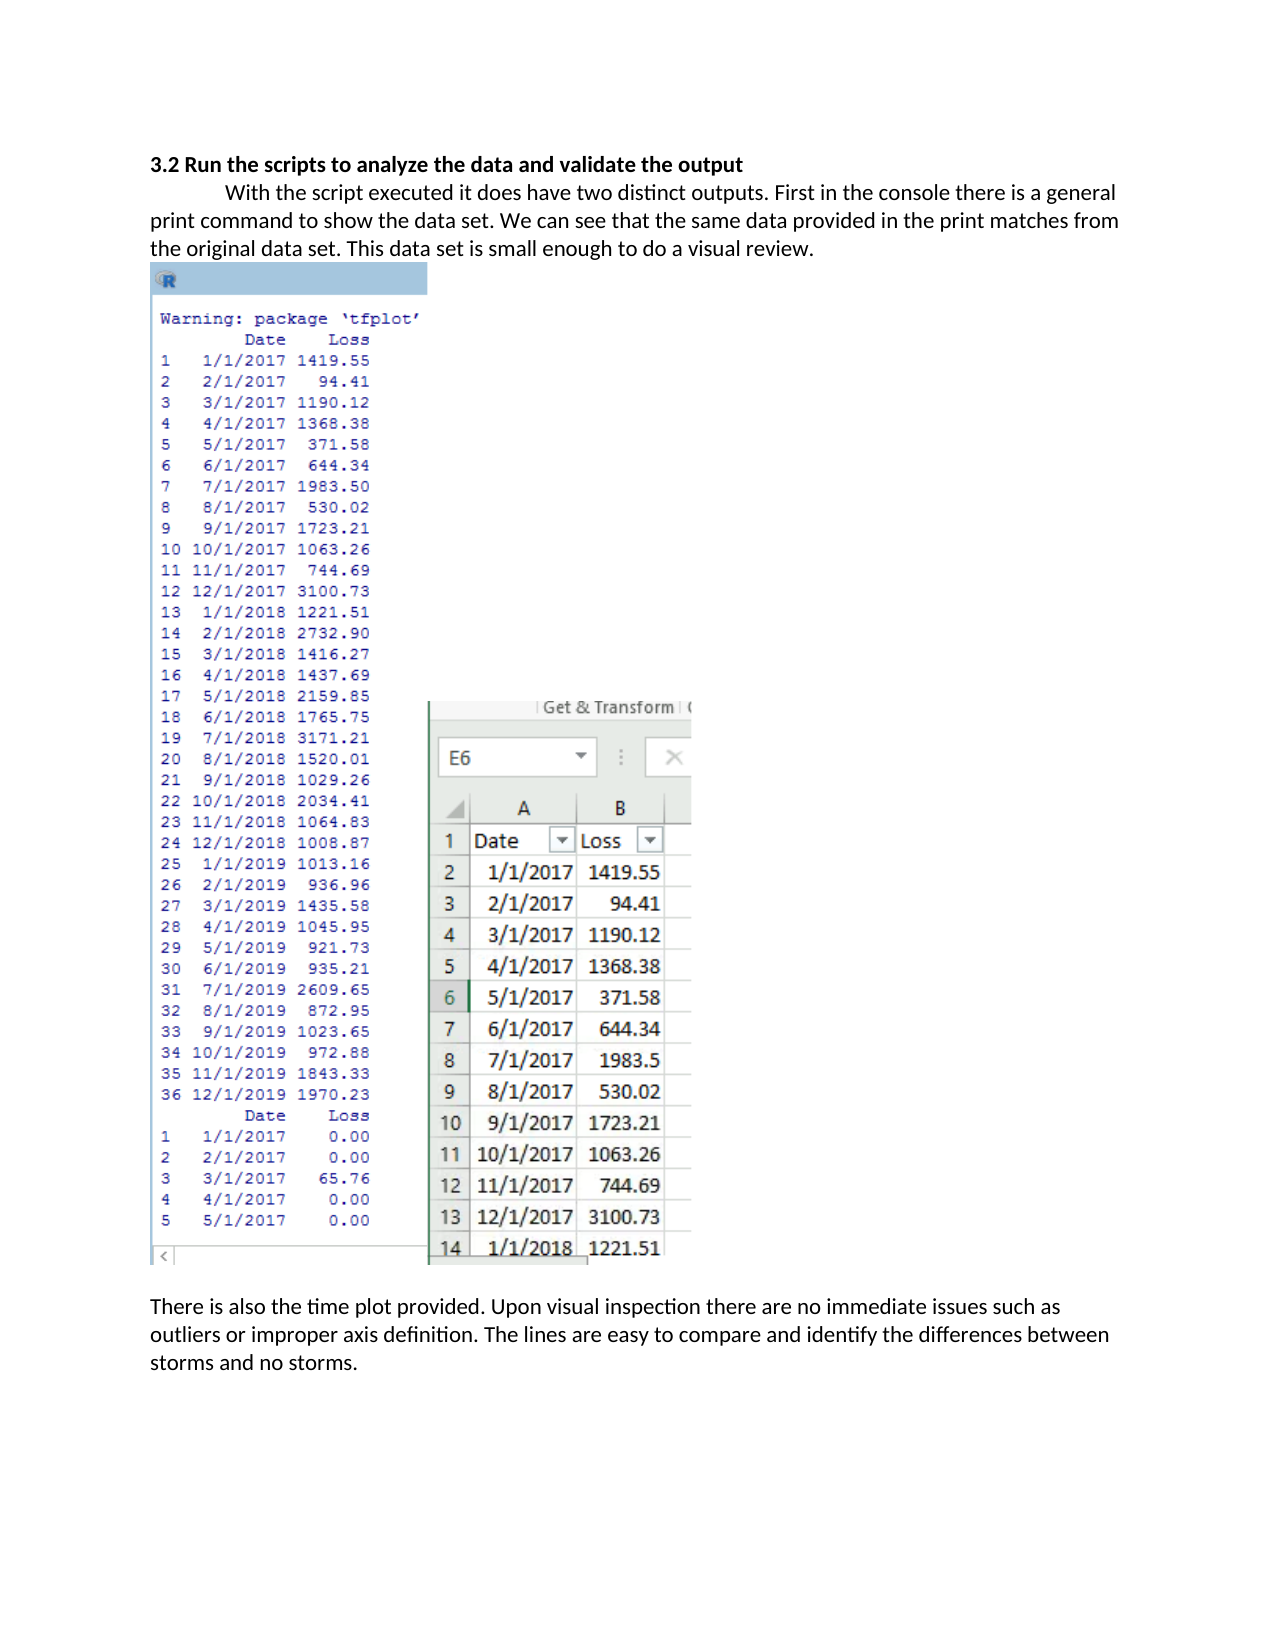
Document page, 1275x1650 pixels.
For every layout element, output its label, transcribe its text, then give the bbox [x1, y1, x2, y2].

text With the script executed it does have two distinct outputs. First in the console there is a general print command to show the data set. We can see that the same data provided in the print matches from the original data set. This data set is small enough to do a visual review. [150, 178, 1125, 262]
picture [150, 262, 692, 1265]
subtitle 3.2 Run the scripts to analyze the data and validate the output [150, 150, 1125, 178]
text There is also the time plot provided. Upon visual inspection there are no immediate issues such as outliers or improper axis definition. The lines are easy to compare and identify the differences between storms and no storms. [150, 1292, 1125, 1376]
